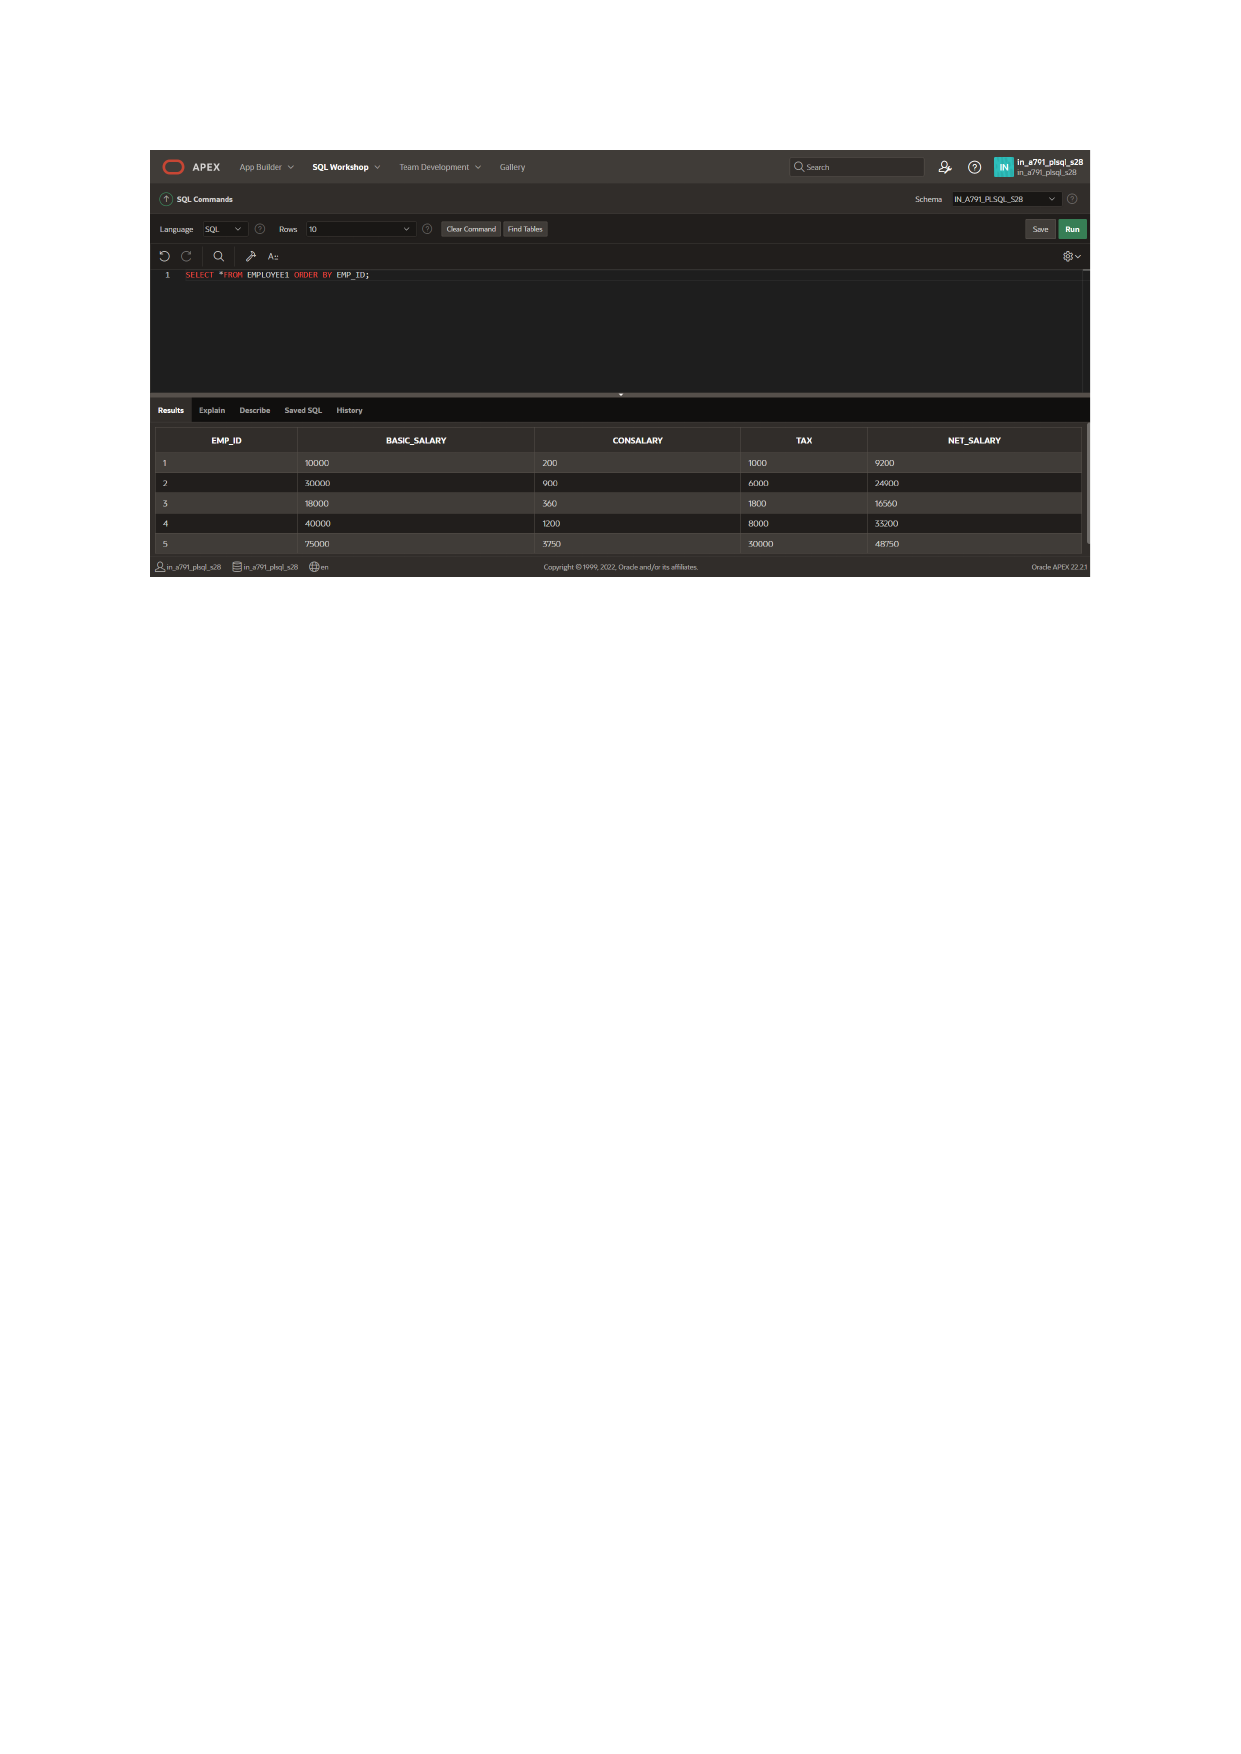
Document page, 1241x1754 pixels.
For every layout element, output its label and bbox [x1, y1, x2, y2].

picture [150, 150, 1091, 577]
